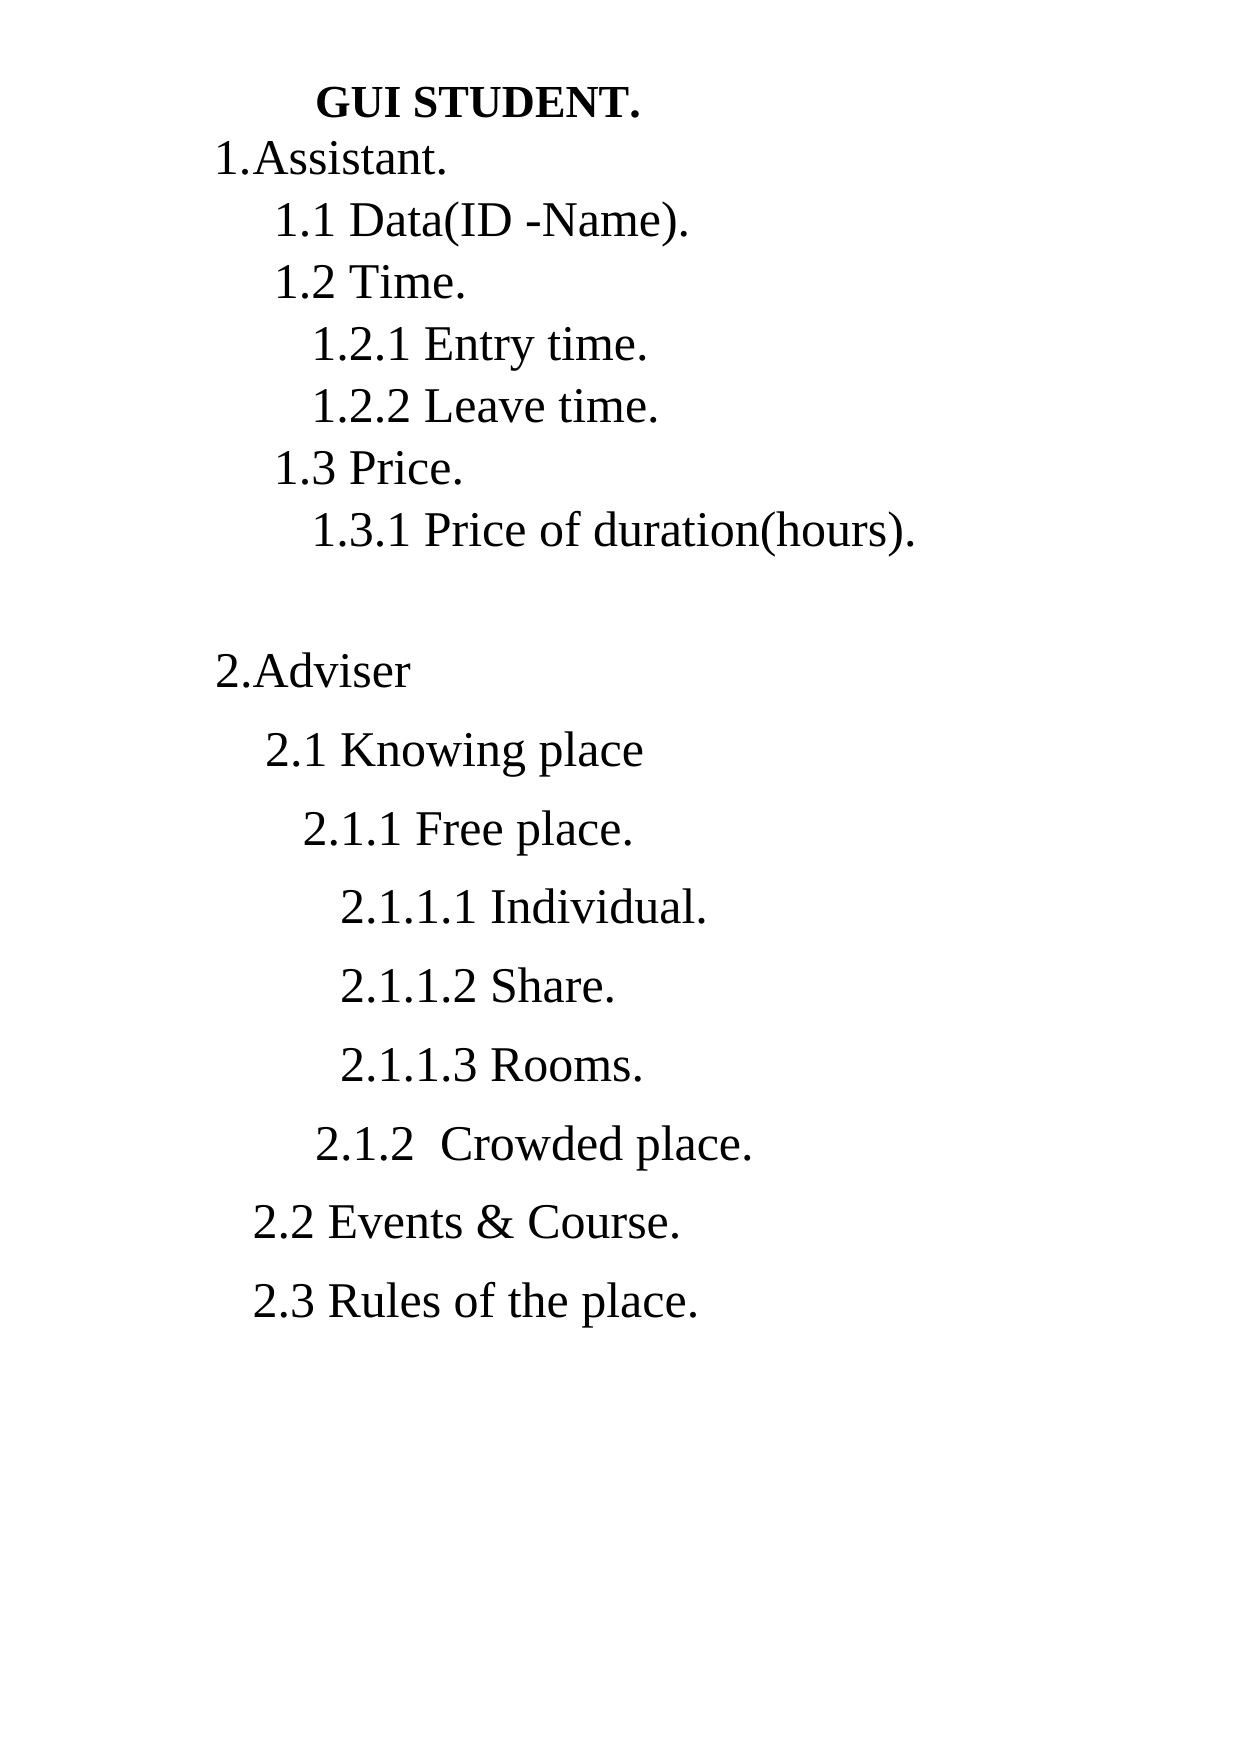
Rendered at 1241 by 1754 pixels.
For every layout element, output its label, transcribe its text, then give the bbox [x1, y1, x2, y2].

text 2.1.1 Free place. [177, 798, 1122, 856]
text 2.Adviser [177, 641, 1122, 698]
text 2.1.1.3 Rooms. [177, 1035, 1122, 1092]
list Price of duration(hours). [311, 500, 1122, 558]
text 2.2 Events & Course. [177, 1192, 1122, 1250]
list Price. [274, 438, 1122, 496]
list Leave time. [311, 376, 1122, 433]
text 2.1.1.1 Individual. [177, 877, 1122, 935]
list Time. [274, 252, 1122, 309]
text 2.1.1.2 Share. [177, 956, 1122, 1013]
text 2.1 Knowing place [177, 720, 1122, 777]
list Data(ID -Name). [274, 190, 1122, 247]
text 2.1.2 Crowded place. [177, 1113, 1122, 1171]
text 2.3 Rules of the place. [177, 1271, 1122, 1328]
list Assistant. [213, 128, 1122, 185]
list Entry time. [311, 314, 1122, 371]
